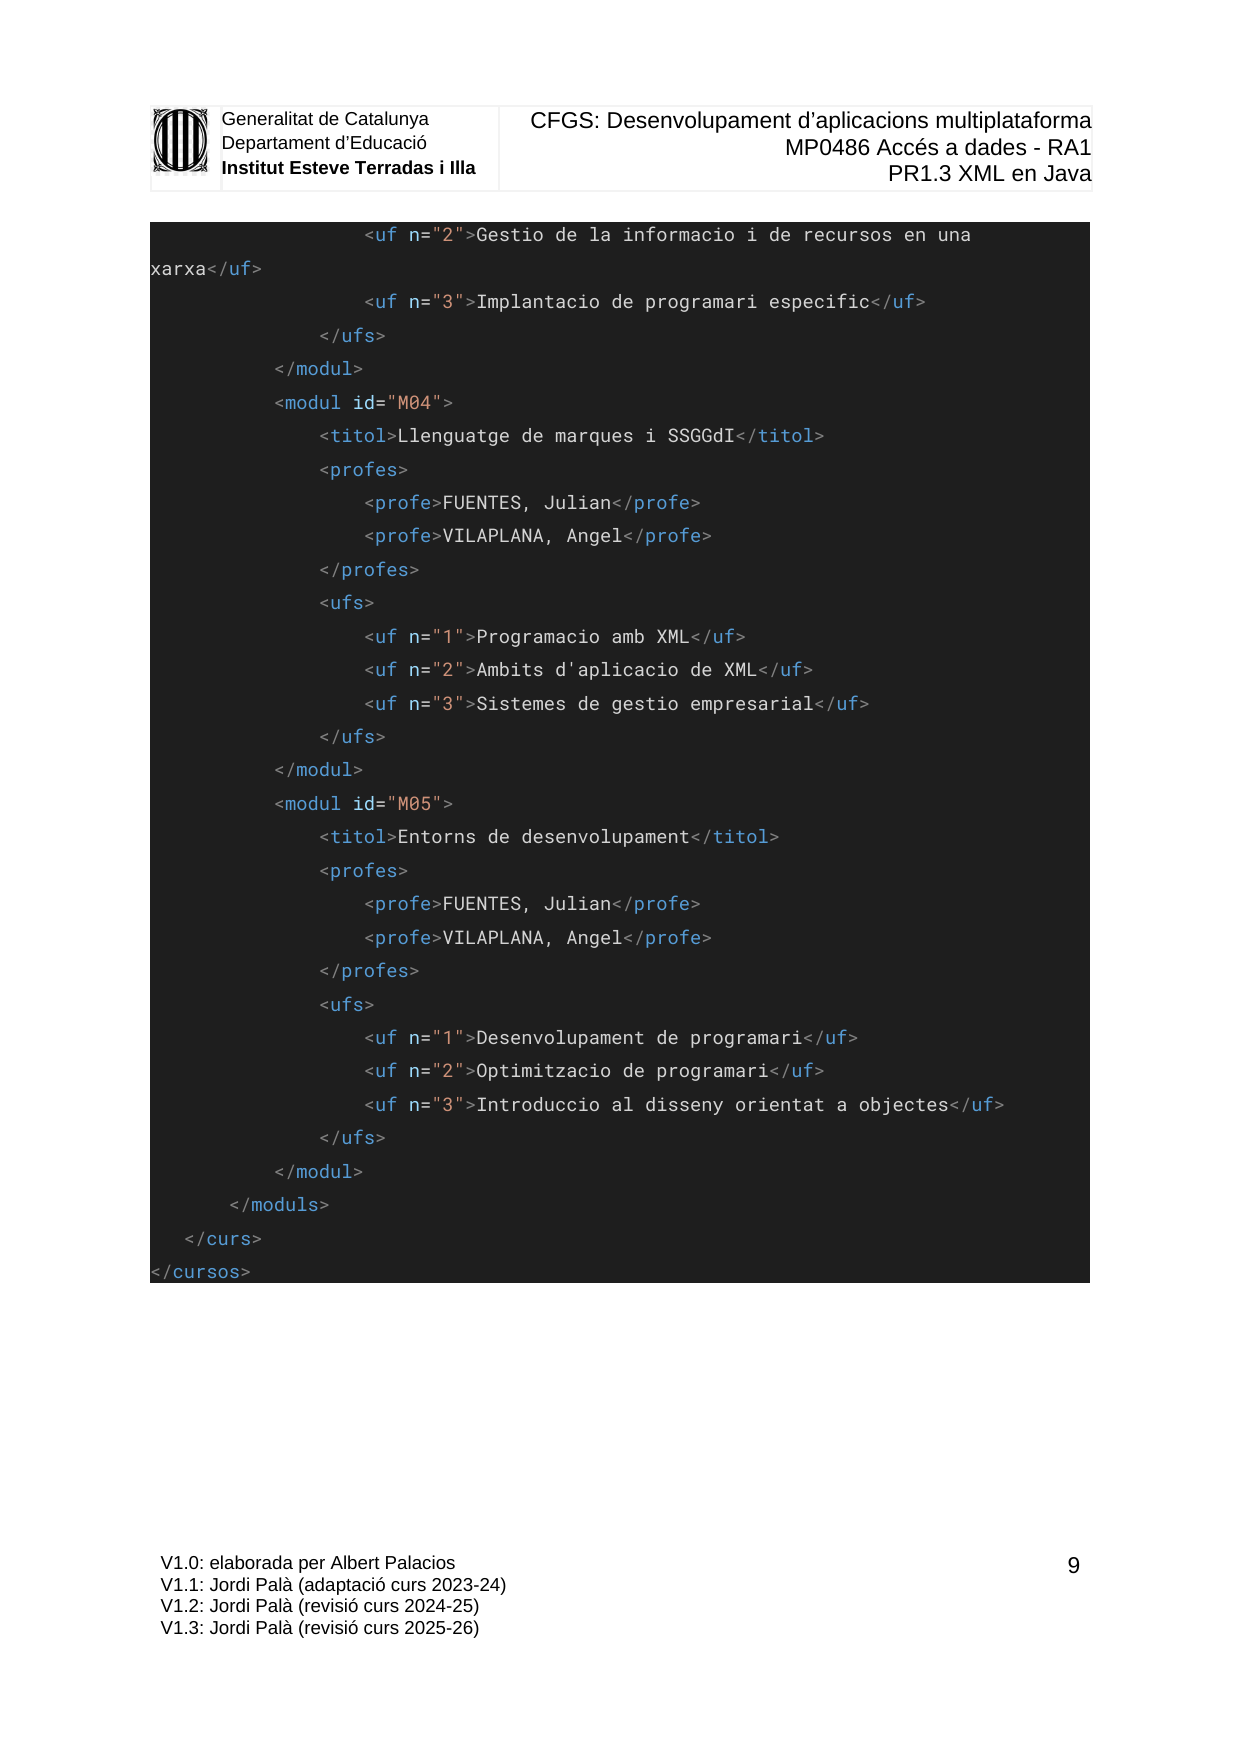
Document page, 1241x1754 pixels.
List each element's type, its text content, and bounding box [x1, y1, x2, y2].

text </profes> [150, 958, 1090, 983]
text </moduls> [150, 1192, 1090, 1217]
text <profe>FUENTES, Julian</profe> [150, 891, 1090, 916]
text <uf n="3">Sistemes de gestio empresarial</uf> [150, 690, 1090, 715]
text <profe>VILAPLANA, Angel</profe> [150, 924, 1090, 949]
text <uf n="3">Implantacio de programari especific</uf> [150, 289, 1090, 314]
text <profe>VILAPLANA, Angel</profe> [150, 523, 1090, 548]
text <uf n="1">Desenvolupament de programari</uf> [150, 1025, 1090, 1049]
text </curs> [150, 1225, 1090, 1250]
text <profes> [150, 456, 1090, 481]
text </modul> [150, 356, 1090, 381]
text <uf n="3">Introduccio al disseny orientat a objectes</uf> [150, 1092, 1090, 1116]
text <titol>Llenguatge de marques i SSGGdI</titol> [150, 423, 1090, 448]
picture [151, 107, 210, 176]
text <profes> [150, 857, 1090, 882]
text <ufs> [150, 991, 1090, 1016]
text </profes> [150, 557, 1090, 581]
text </ufs> [150, 724, 1090, 748]
text </modul> [150, 1158, 1090, 1183]
text </ufs> [150, 1125, 1090, 1150]
text <uf n="2">Optimitzacio de programari</uf> [150, 1058, 1090, 1083]
text </modul> [150, 757, 1090, 782]
text </ufs> [150, 322, 1090, 347]
text <uf n="2">Ambits d'aplicacio de XML</uf> [150, 657, 1090, 682]
text <ufs> [150, 590, 1090, 615]
text <uf n="1">Programacio amb XML</uf> [150, 623, 1090, 648]
text </cursos> [150, 1259, 1090, 1283]
text <profe>FUENTES, Julian</profe> [150, 490, 1090, 514]
text <modul id="M05"> [150, 791, 1090, 815]
text <titol>Entorns de desenvolupament</titol> [150, 824, 1090, 849]
text <modul id="M04"> [150, 389, 1090, 414]
text <uf n="2">Gestio de la informacio i de recursos en una xarxa</uf> [150, 222, 1090, 280]
